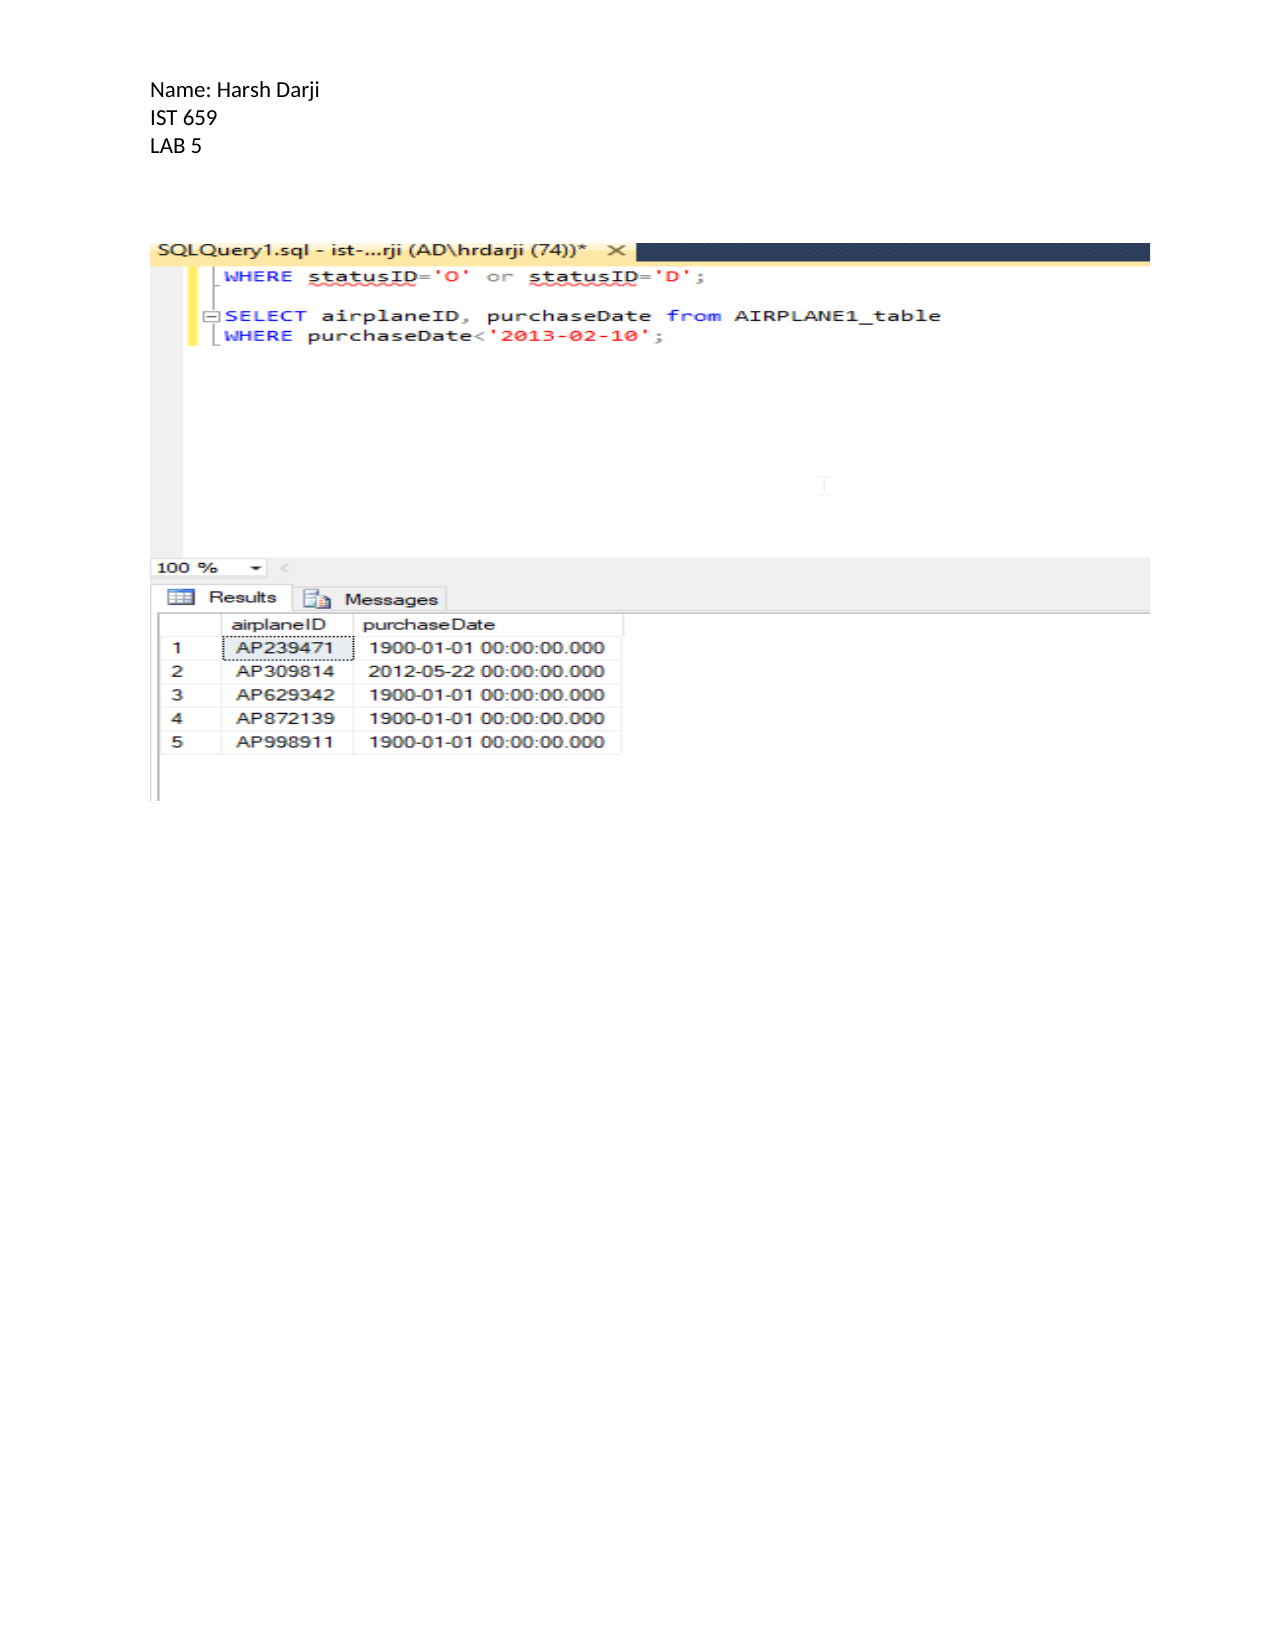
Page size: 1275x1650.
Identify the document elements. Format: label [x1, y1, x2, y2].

picture [150, 243, 1150, 801]
